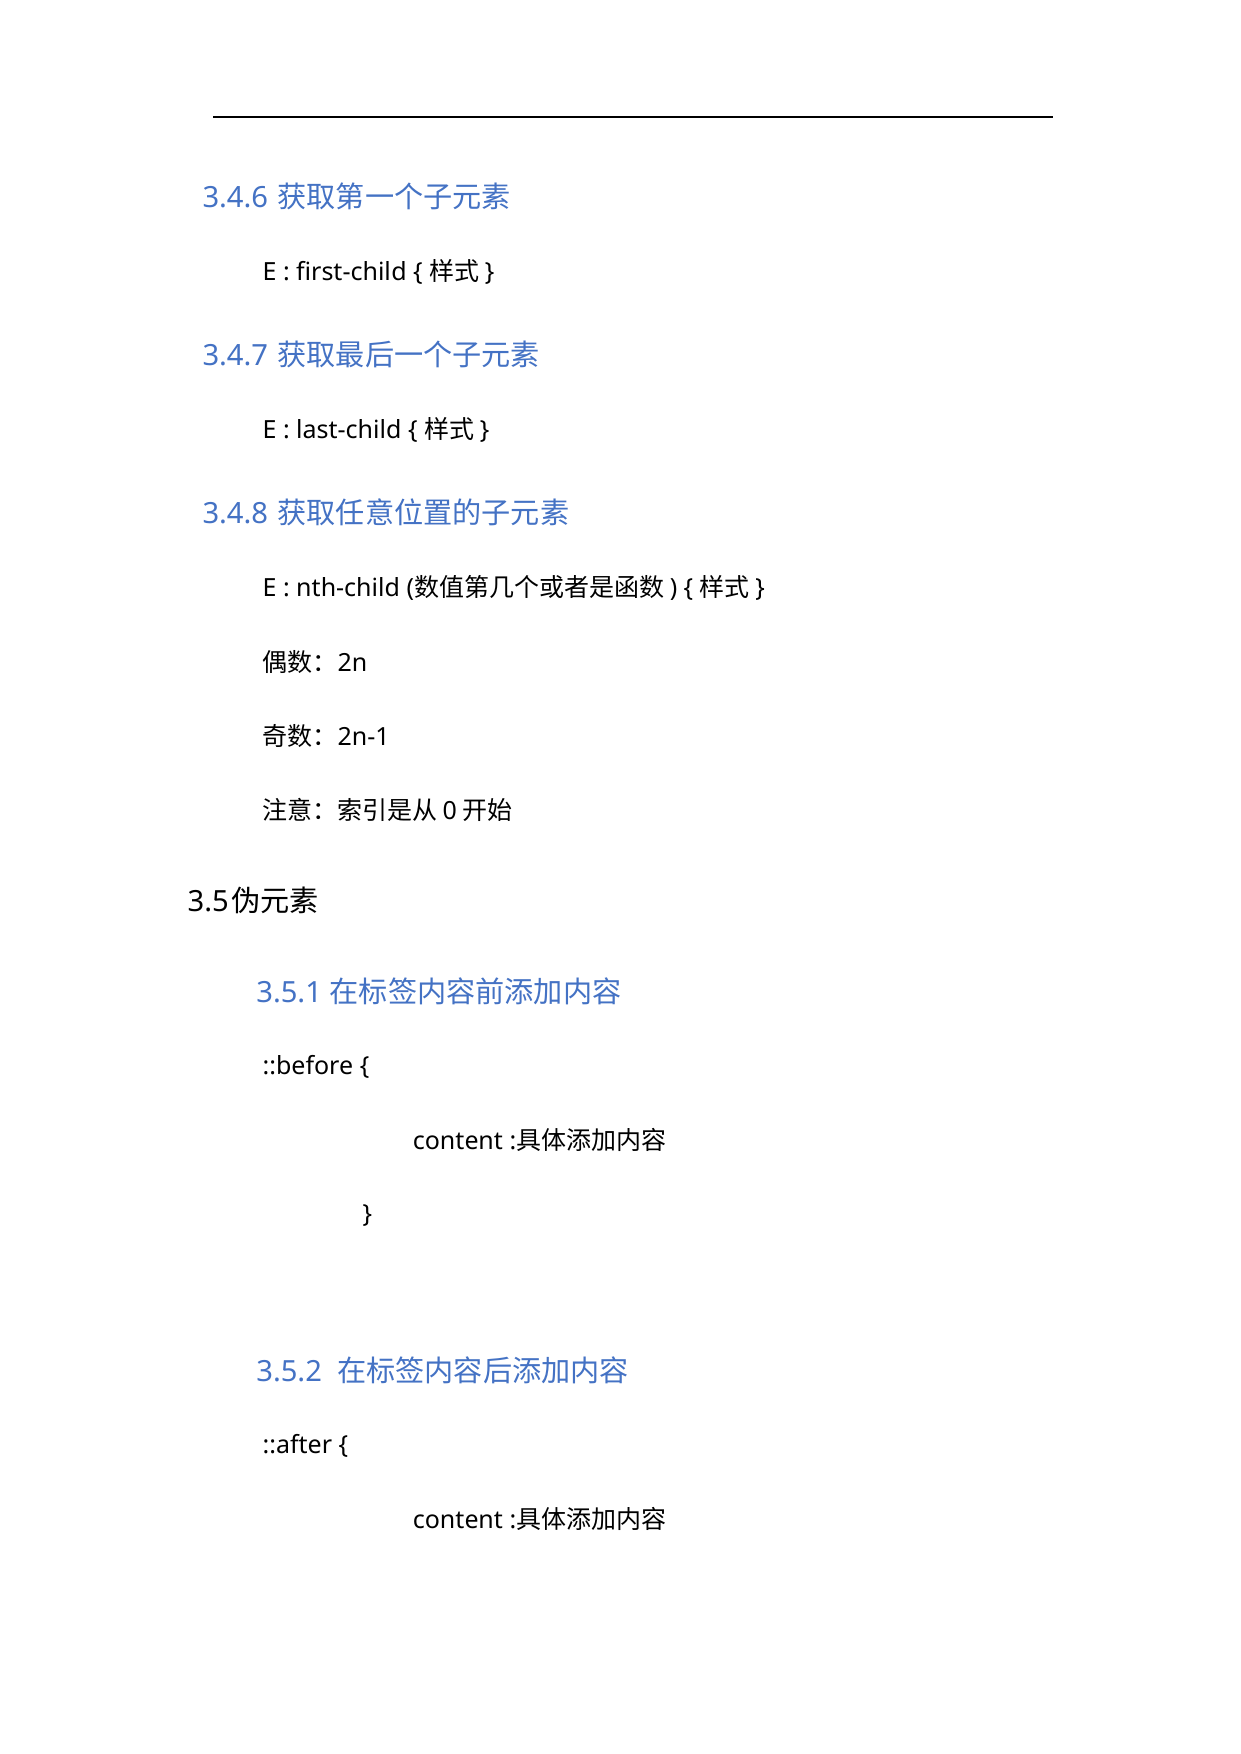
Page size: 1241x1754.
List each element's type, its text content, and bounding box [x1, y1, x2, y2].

text ::after { [212, 1411, 1053, 1476]
text 奇数：2n-1 [212, 702, 1053, 767]
text content :具体添加内容 [212, 1106, 1053, 1171]
text 偶数：2n [212, 628, 1053, 693]
subtitle 获取任意位置的子元素 [202, 479, 1053, 544]
subtitle 3.5.2 在标签内容后添加内容 [212, 1337, 1053, 1402]
text E : nth-child (数值第几个或者是函数 ) { 样式 } [212, 553, 1053, 618]
text 注意：索引是从0开始 [212, 776, 1053, 841]
text content :具体添加内容 [212, 1485, 1053, 1550]
subtitle 获取第一个子元素 [202, 162, 1053, 227]
text ::before { [212, 1032, 1053, 1097]
text } [212, 1180, 1053, 1245]
text E : last-child { 样式 } [212, 395, 1053, 460]
subtitle 3.5.1 在标签内容前添加内容 [212, 958, 1053, 1023]
text E : first-child { 样式 } [212, 237, 1053, 302]
subtitle 获取最后一个子元素 [202, 320, 1053, 385]
subtitle 伪元素 [187, 866, 1053, 931]
